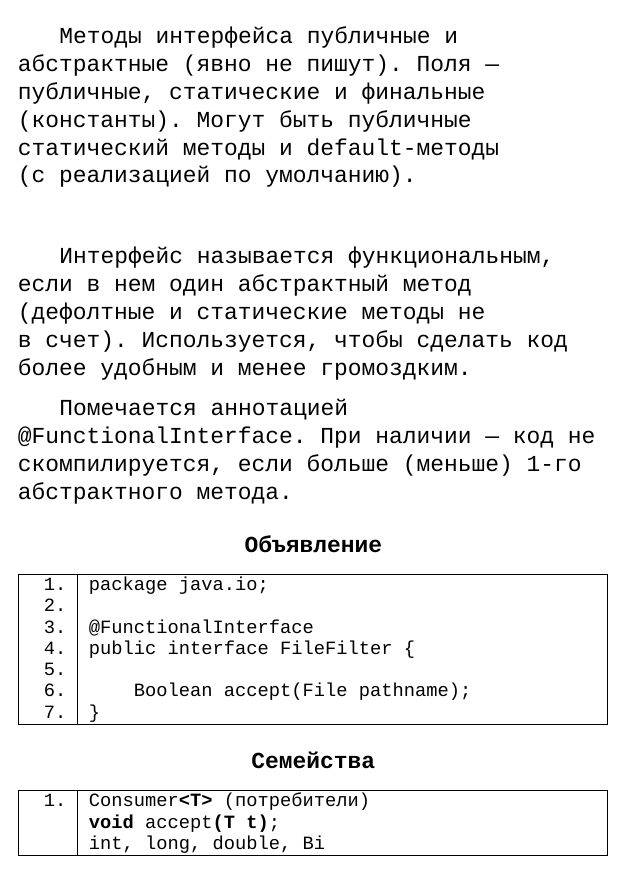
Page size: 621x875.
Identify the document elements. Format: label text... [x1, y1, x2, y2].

text Помечается аннотацией @FunctionalInterface. При наличии — код не скомпилируется, если больше (меньше) 1-го абстрактного метода. [18, 397, 608, 506]
table_header package java.io; @FunctionalInterface public interface FileFilter { Boolean accept(File pathname); } [78, 575, 607, 724]
text Интерфейс называется функциональным, если в нем один абстрактный метод (дефолтные и статические методы не в счет). Используется, чтобы сделать код более удобным и менее громоздким. [18, 245, 608, 382]
text Методы интерфейса публичные и абстрактные (явно не пишут). Поля — публичные, статические и финальные (константы). Могут быть публичные статический методы и default-методы (с реализацией по умолчанию). [18, 24, 608, 190]
table_header Consumer<T> (потребители) void accept(T t); int, long, double, Bi [78, 791, 607, 855]
text Семейства [18, 750, 608, 776]
text Объявление [18, 533, 608, 559]
table_header 1. [19, 791, 77, 855]
table_header 1. 2. 3. 4. 5. 6. 7. [19, 575, 77, 724]
